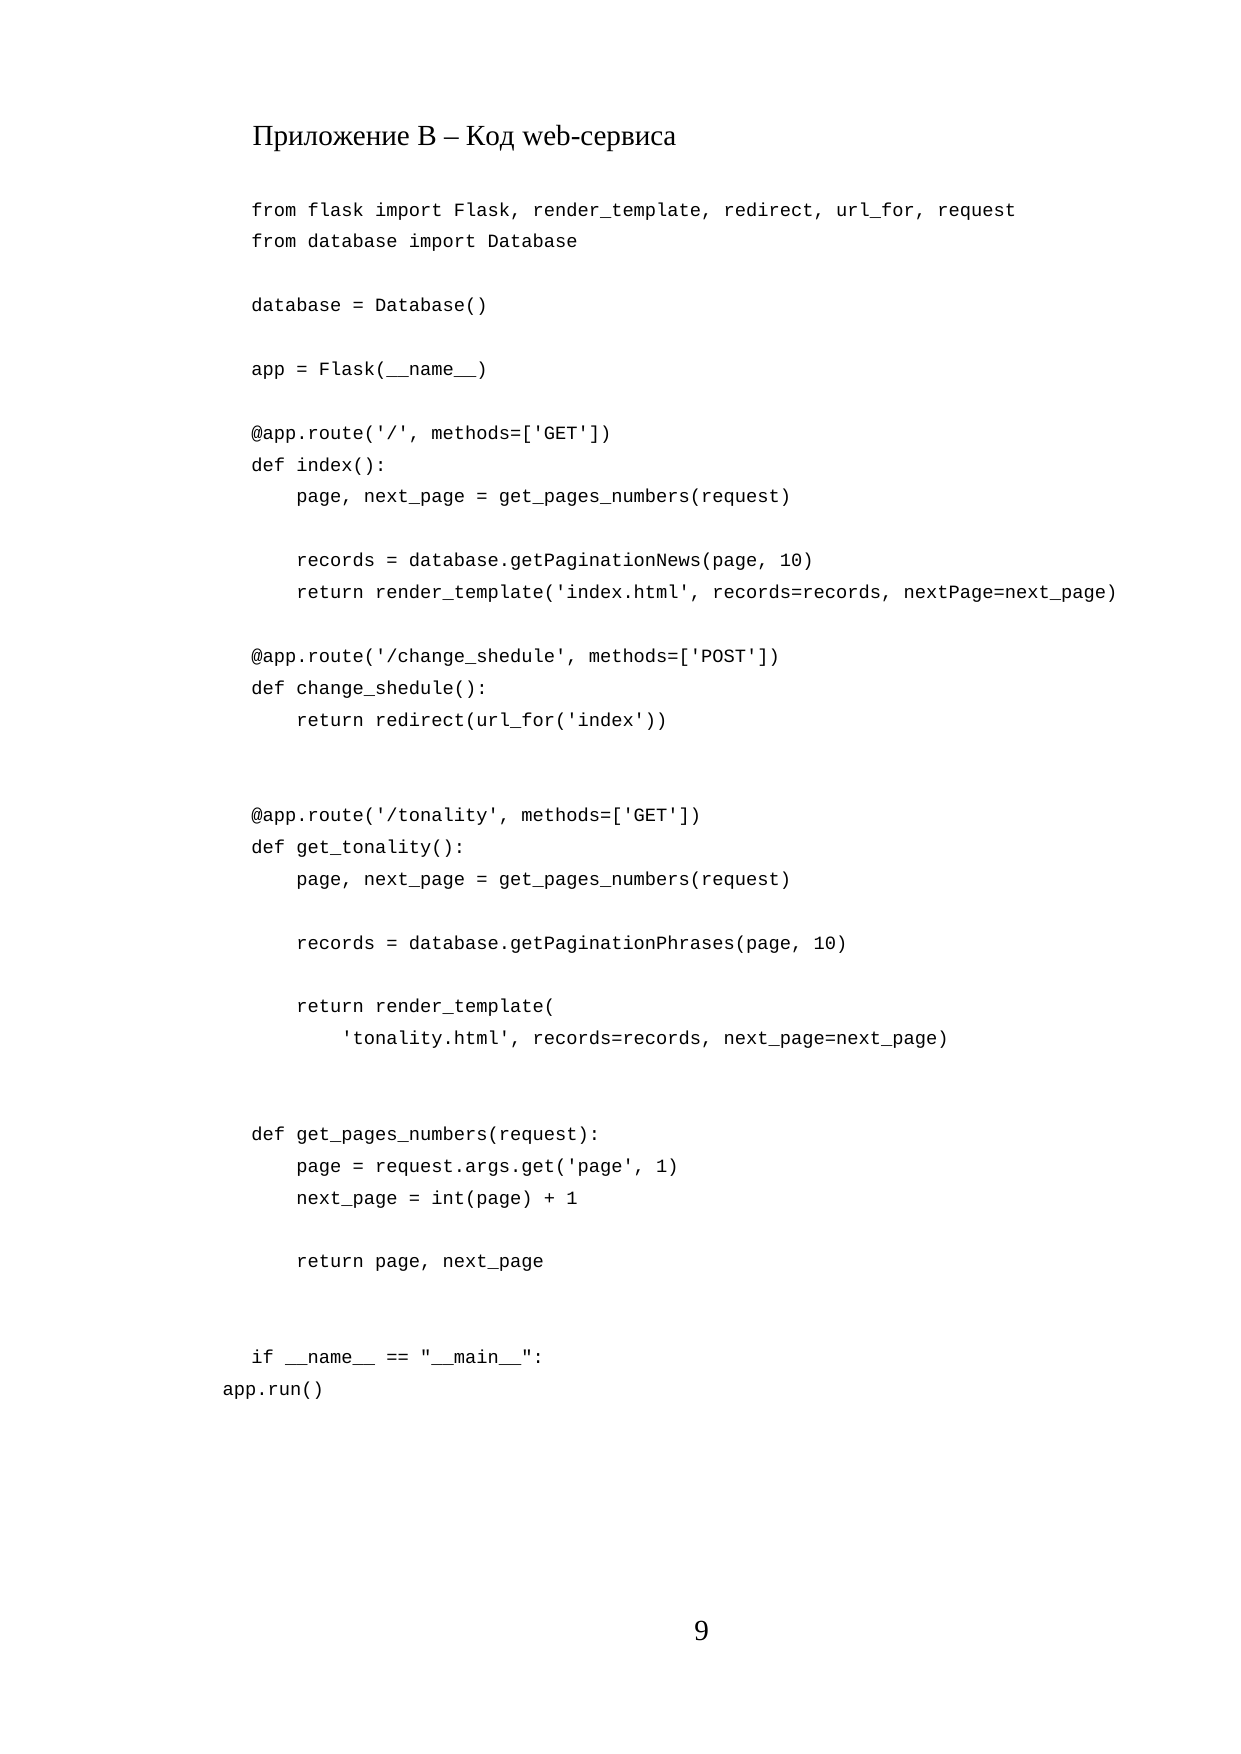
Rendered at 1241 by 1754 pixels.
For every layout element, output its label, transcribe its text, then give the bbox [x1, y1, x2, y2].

text records = database.getPaginationNews(page, 10) [177, 551, 1152, 572]
subtitle Приложение В – Код web-сервиса [252, 118, 1152, 152]
text database = Database() [177, 296, 1152, 317]
text if __name__ == "__main__": [177, 1348, 1152, 1369]
text page, next_page = get_pages_numbers(request) [177, 487, 1152, 508]
text @app.route('/tonality', methods=['GET']) [177, 806, 1152, 827]
text 'tonality.html', records=records, next_page=next_page) [177, 1029, 1152, 1050]
text page, next_page = get_pages_numbers(request) [177, 870, 1152, 891]
text @app.route('/change_shedule', methods=['POST']) [177, 647, 1152, 668]
text return redirect(url_for('index')) [177, 710, 1152, 732]
text return render_template('index.html', records=records, nextPage=next_page) [177, 583, 1152, 604]
text app.run() [177, 1380, 1152, 1401]
text from flask import Flask, render_template, redirect, url_for, request [177, 200, 1152, 222]
text records = database.getPaginationPhrases(page, 10) [177, 933, 1152, 955]
text return page, next_page [177, 1252, 1152, 1273]
text def index(): [177, 455, 1152, 477]
text def get_pages_numbers(request): [177, 1125, 1152, 1146]
text return render_template( [177, 997, 1152, 1018]
text next_page = int(page) + 1 [177, 1188, 1152, 1210]
text from database import Database [177, 232, 1152, 253]
text app = Flask(__name__) [177, 360, 1152, 381]
text def get_tonality(): [177, 838, 1152, 859]
text page = request.args.get('page', 1) [177, 1157, 1152, 1178]
text @app.route('/', methods=['GET']) [177, 423, 1152, 445]
text def change_shedule(): [177, 678, 1152, 700]
